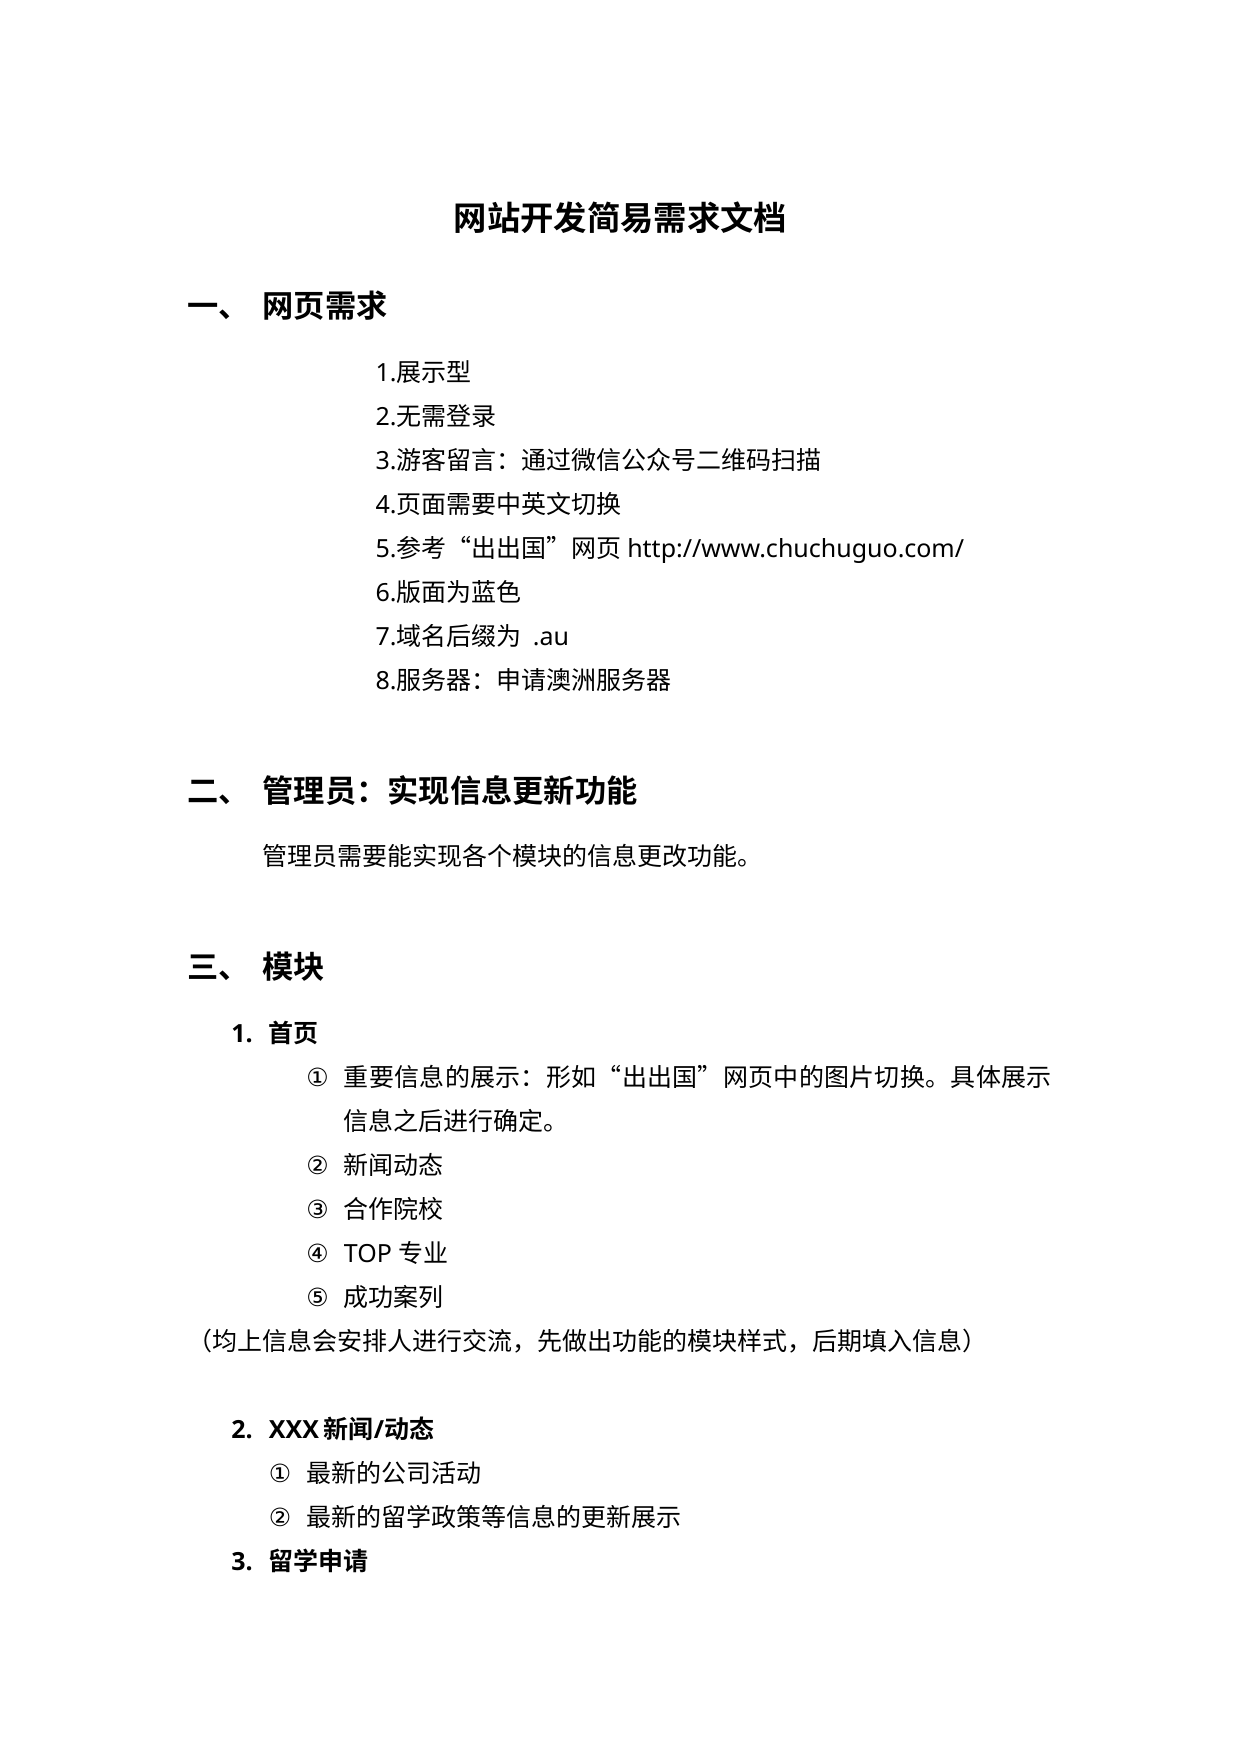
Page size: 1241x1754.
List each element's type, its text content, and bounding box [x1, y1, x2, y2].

list 最新的公司活动 [269, 1450, 1053, 1494]
list 成功案列 [306, 1273, 1053, 1318]
list 留学申请 [231, 1538, 1053, 1582]
text 2.无需登录 [362, 392, 1053, 436]
text 网站开发简易需求文档 [187, 172, 1053, 260]
list 合作院校 [306, 1185, 1053, 1229]
text 4.页面需要中英文切换 [362, 480, 1053, 524]
list 模块 [187, 921, 1053, 1009]
list 网页需求 [187, 260, 1053, 348]
list 1.展示型 [362, 348, 1053, 392]
list 新闻动态 [306, 1141, 1053, 1185]
list 管理员：实现信息更新功能 [187, 745, 1053, 833]
text （均上信息会安排人进行交流，先做出功能的模块样式，后期填入信息） [187, 1318, 1053, 1362]
text 7.域名后缀为 .au [362, 613, 1053, 657]
list 最新的留学政策等信息的更新展示 [269, 1494, 1053, 1538]
list 重要信息的展示：形如“出出国”网页中的图片切换。具体展示信息之后进行确定。 [306, 1053, 1053, 1141]
text 5.参考“出出国”网页 http://www.chuchuguo.com/ [362, 524, 1053, 568]
list 管理员需要能实现各个模块的信息更改功能。 [262, 833, 1053, 877]
list 首页 [231, 1009, 1053, 1053]
text 8.服务器：申请澳洲服务器 [362, 657, 1053, 701]
text 6.版面为蓝色 [362, 568, 1053, 613]
text 3.游客留言：通过微信公众号二维码扫描 [362, 436, 1053, 480]
list TOP 专业 [306, 1229, 1053, 1273]
list XXX新闻/动态 [231, 1406, 1053, 1450]
